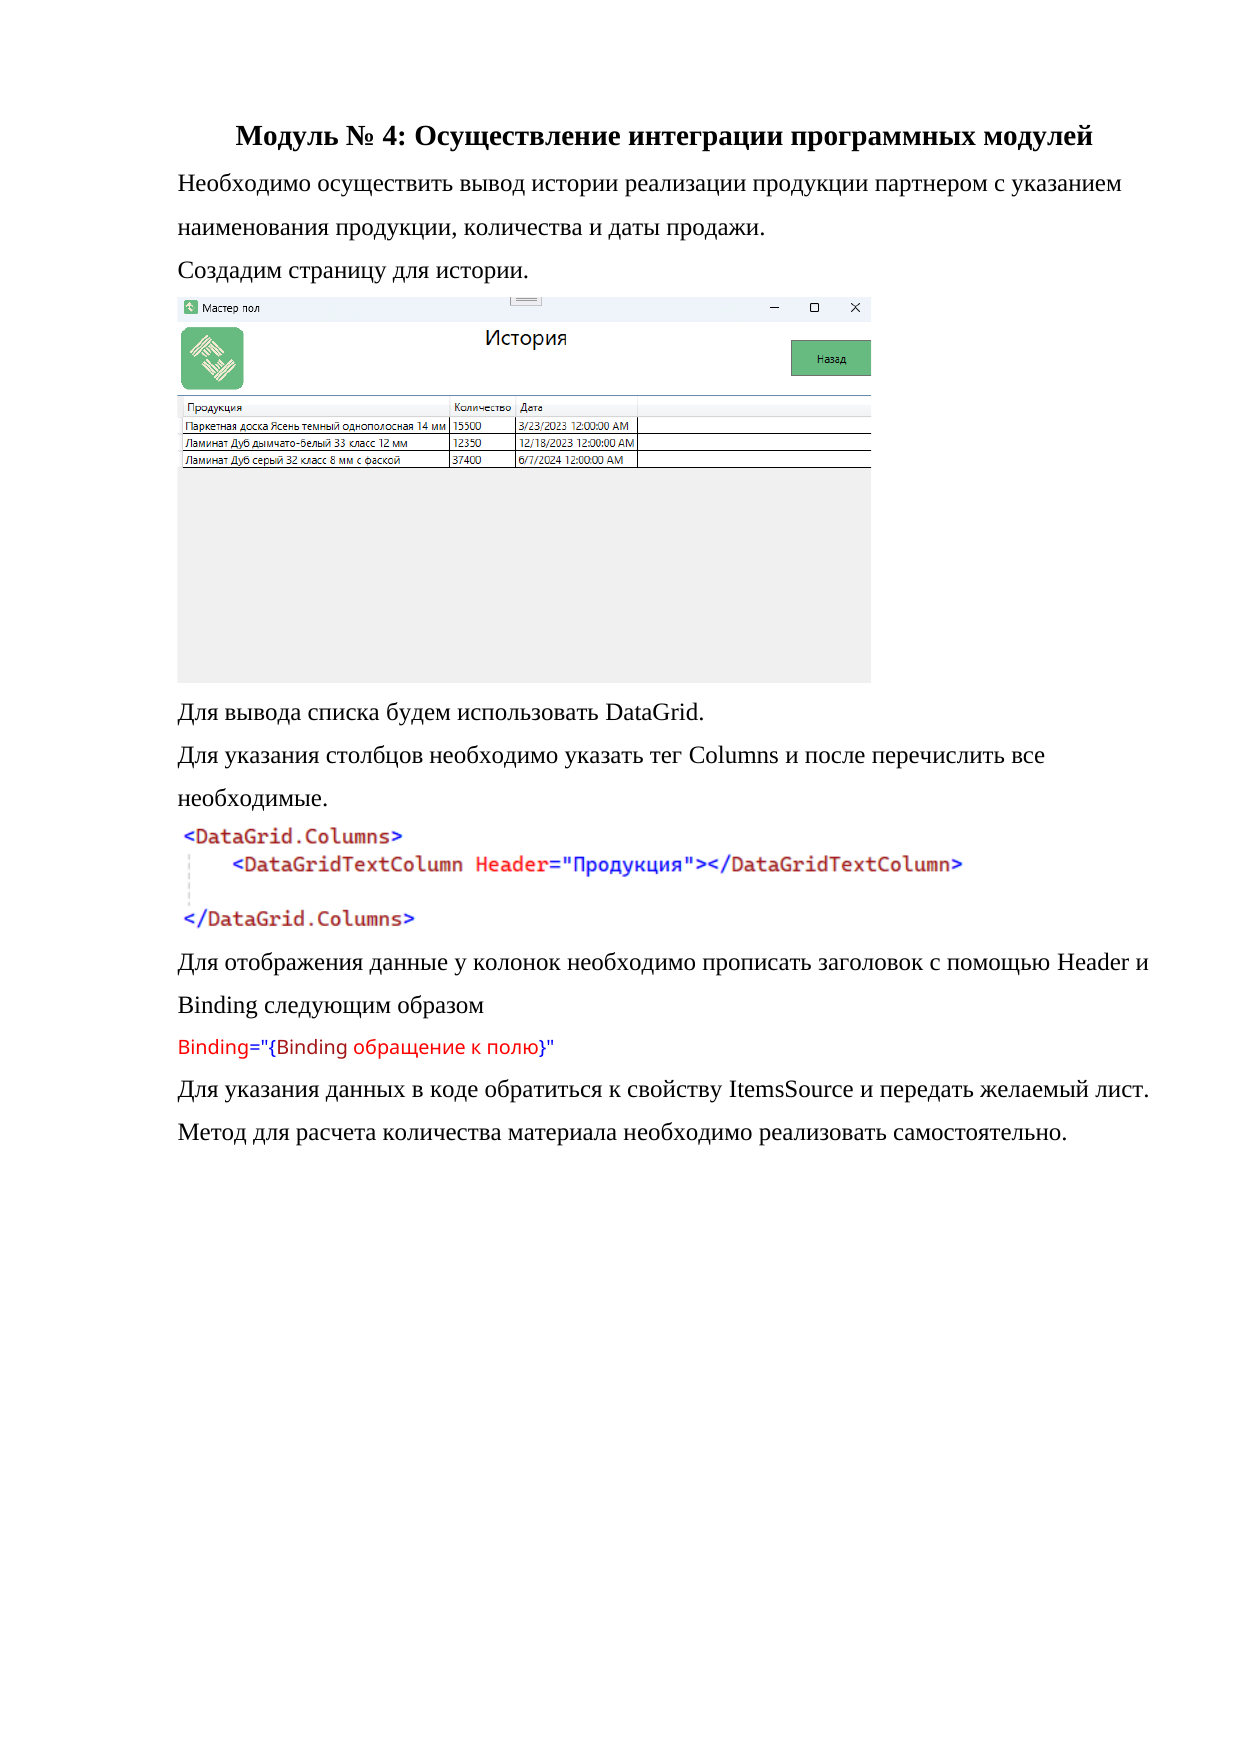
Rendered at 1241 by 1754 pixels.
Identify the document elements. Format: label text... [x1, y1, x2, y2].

text Для указания данных в коде обратиться к свойству ItemsSource и передать желаемый лист. [177, 1074, 1152, 1103]
text Binding="{Binding обращение к полю}" [177, 1033, 1152, 1060]
picture [177, 826, 1007, 934]
text Для вывода списка будем использовать DataGrid. [177, 697, 1152, 725]
text Для указания столбцов необходимо указать тег Columns и после перечислить все необходимые. [177, 740, 1152, 812]
text Необходимо осуществить вывод истории реализации продукции партнером с указанием наименования продукции, количества и даты продажи. [177, 168, 1152, 240]
text Создадим страницу для истории. [177, 255, 1152, 283]
text Для отображения данные у колонок необходимо прописать заголовок с помощью Header и Binding следующим образом [177, 947, 1152, 1019]
picture [177, 297, 872, 683]
text Метод для расчета количества материала необходимо реализовать самостоятельно. [177, 1117, 1152, 1146]
text Модуль № 4: Осуществление интеграции программных модулей [177, 118, 1152, 152]
